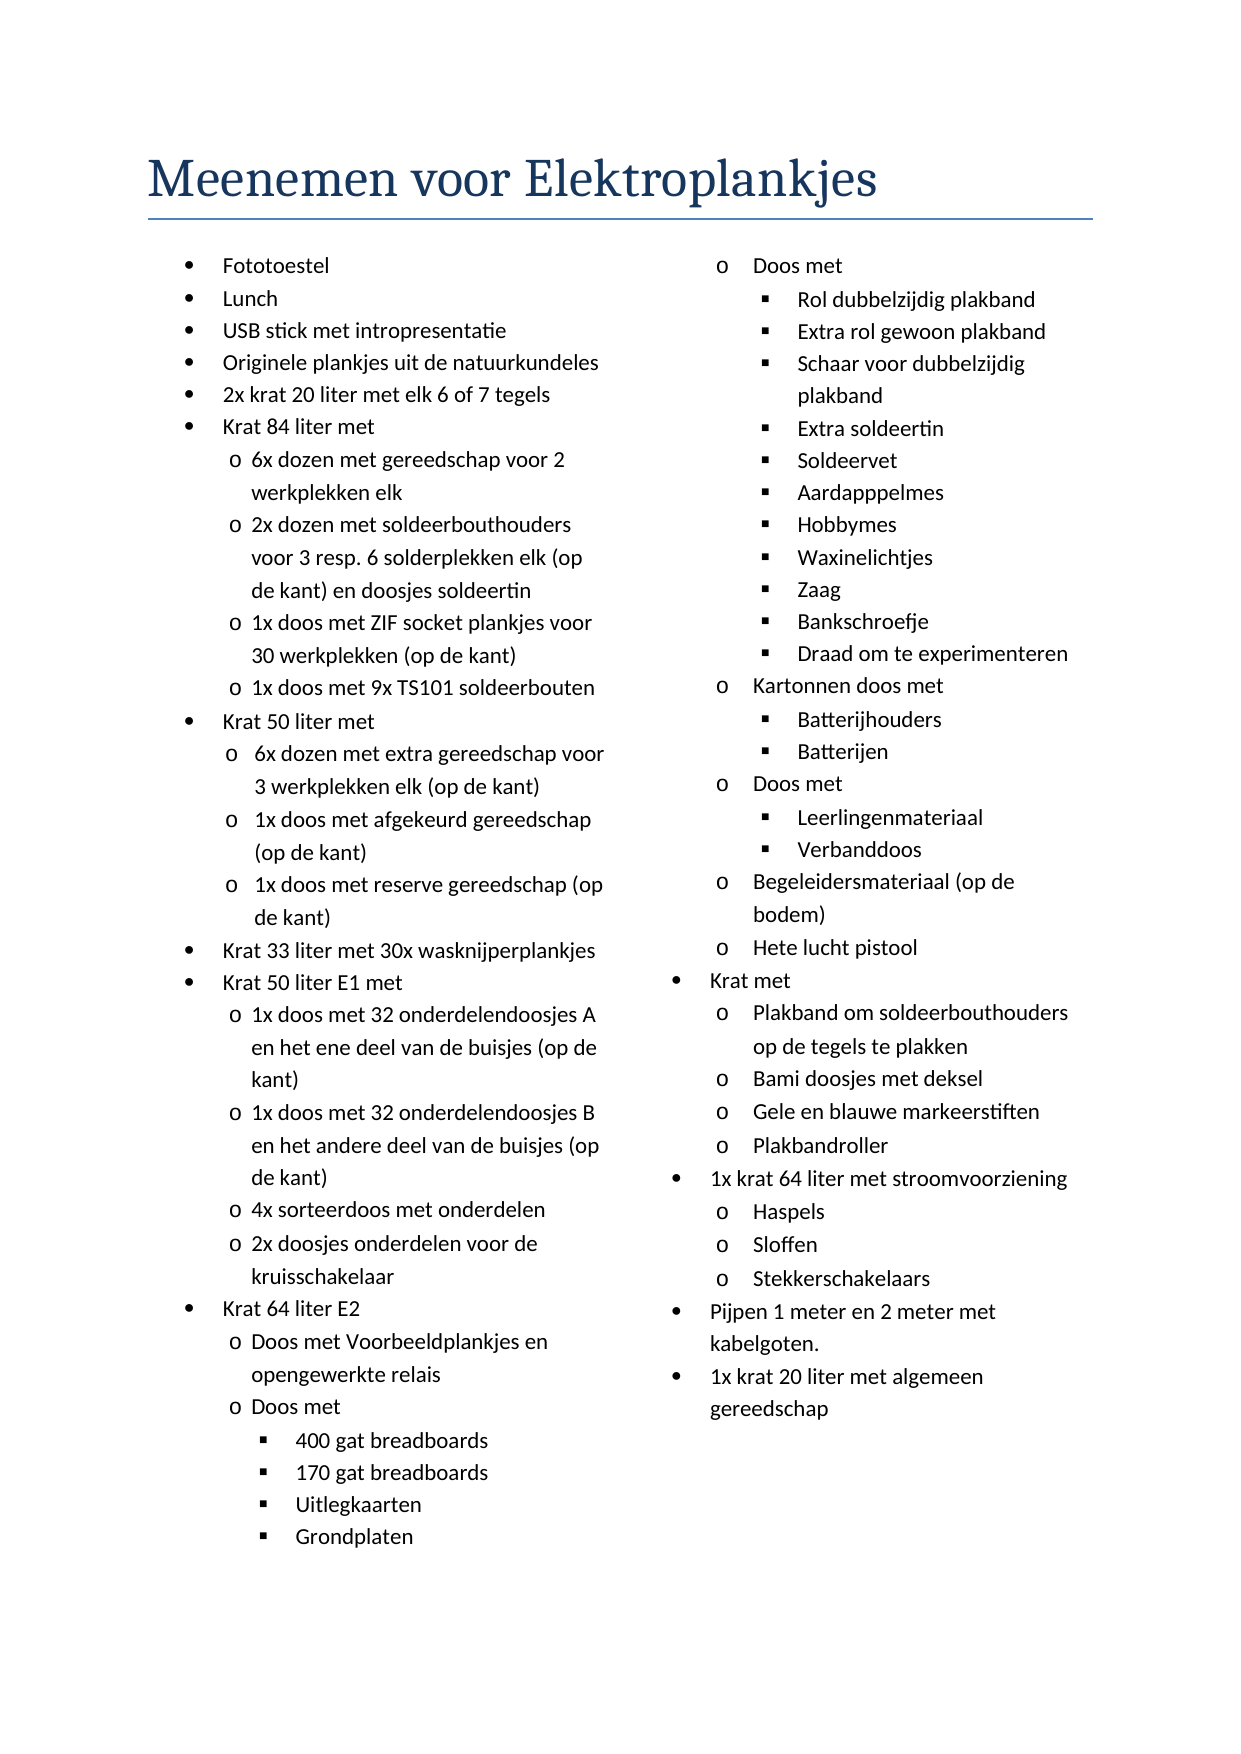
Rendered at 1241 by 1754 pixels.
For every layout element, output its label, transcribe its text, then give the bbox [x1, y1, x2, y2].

list 2x doosjes onderdelen voor de kruisschakelaar [228, 1229, 605, 1290]
list 4x sorteerdoos met onderdelen [228, 1196, 605, 1225]
list Uitlegkaarten [258, 1490, 605, 1518]
list Originele plankjes uit de natuurkundeles [185, 348, 605, 376]
list Waxinelichtjes [760, 543, 1093, 571]
list Doos met Voorbeeldplankjes en opengewerkte relais [228, 1327, 605, 1388]
list 6x dozen met gereedschap voor 2 werkplekken elk [228, 445, 605, 506]
list Bami doosjes met deksel [715, 1064, 1093, 1093]
list Extra soldeertin [760, 414, 1093, 442]
title Meenemen voor Elektroplankjes [148, 148, 1093, 218]
list 2x dozen met soldeerbouthouders voor 3 resp. 6 solderplekken elk (op de kant) en doosjes soldeertin [228, 510, 605, 604]
list Batterijhouders [760, 705, 1093, 733]
list 2x krat 20 liter met elk 6 of 7 tegels [185, 380, 605, 408]
list Hete lucht pistool [715, 933, 1093, 962]
list Doos met [228, 1392, 605, 1421]
list Krat 33 liter met 30x wasknijperplankjes [185, 936, 605, 964]
list 1x krat 64 liter met stroomvoorziening [672, 1164, 1093, 1193]
list Sloffen [715, 1230, 1093, 1259]
list Pijpen 1 meter en 2 meter met kabelgoten. [672, 1297, 1093, 1358]
list 170 gat breadboards [258, 1458, 605, 1486]
list Verbanddoos [760, 835, 1093, 863]
list Grondplaten [258, 1522, 605, 1550]
list Doos met [715, 769, 1093, 798]
list 1x doos met 9x TS101 soldeerbouten [228, 673, 605, 703]
list Kartonnen doos met [715, 671, 1093, 701]
list Krat 50 liter met [185, 707, 605, 735]
list Zaag [760, 575, 1093, 603]
list 1x krat 20 liter met algemeen gereedschap [672, 1362, 1093, 1422]
list Stekkerschakelaars [715, 1264, 1093, 1293]
list 6x dozen met extra gereedschap voor 3 werkplekken elk (op de kant) [224, 739, 605, 801]
list Doos met [715, 252, 1093, 281]
list 1x doos met 32 onderdelendoosjes B en het andere deel van de buisjes (op de kant) [228, 1098, 605, 1191]
list Soldeervet [760, 446, 1093, 474]
list Begeleidersmateriaal (op de bodem) [715, 867, 1093, 928]
list USB stick met intropresentatie [185, 316, 605, 344]
list Krat 50 liter E1 met [185, 968, 605, 996]
list 1x doos met ZIF socket plankjes voor 30 werkplekken (op de kant) [228, 608, 605, 669]
list Haspels [715, 1197, 1093, 1226]
list Draad om te experimenteren [760, 639, 1093, 667]
list Fototoestel [185, 252, 605, 279]
list 1x doos met reserve gereedschap (op de kant) [224, 870, 605, 932]
list Plakbandroller [715, 1131, 1093, 1160]
list Bankschroefje [760, 607, 1093, 635]
list Krat 64 liter E2 [185, 1294, 605, 1323]
list Krat met [672, 966, 1093, 994]
list Extra rol gewoon plakband [760, 317, 1093, 345]
list Rol dubbelzijdig plakband [760, 285, 1093, 313]
list Lunch [185, 284, 605, 312]
list 1x doos met 32 onderdelendoosjes A en het ene deel van de buisjes (op de kant) [228, 1000, 605, 1094]
list Leerlingenmateriaal [760, 803, 1093, 831]
list Krat 84 liter met [185, 412, 605, 441]
list 400 gat breadboards [258, 1426, 605, 1454]
list Plakband om soldeerbouthouders op de tegels te plakken [715, 998, 1093, 1060]
list Gele en blauwe markeerstiften [715, 1097, 1093, 1127]
list 1x doos met afgekeurd gereedschap (op de kant) [224, 805, 605, 866]
list Hobbymes [760, 510, 1093, 538]
list Schaar voor dubbelzijdig plakband [760, 349, 1093, 410]
list Aardapppelmes [760, 478, 1093, 506]
list Batterijen [760, 737, 1093, 765]
